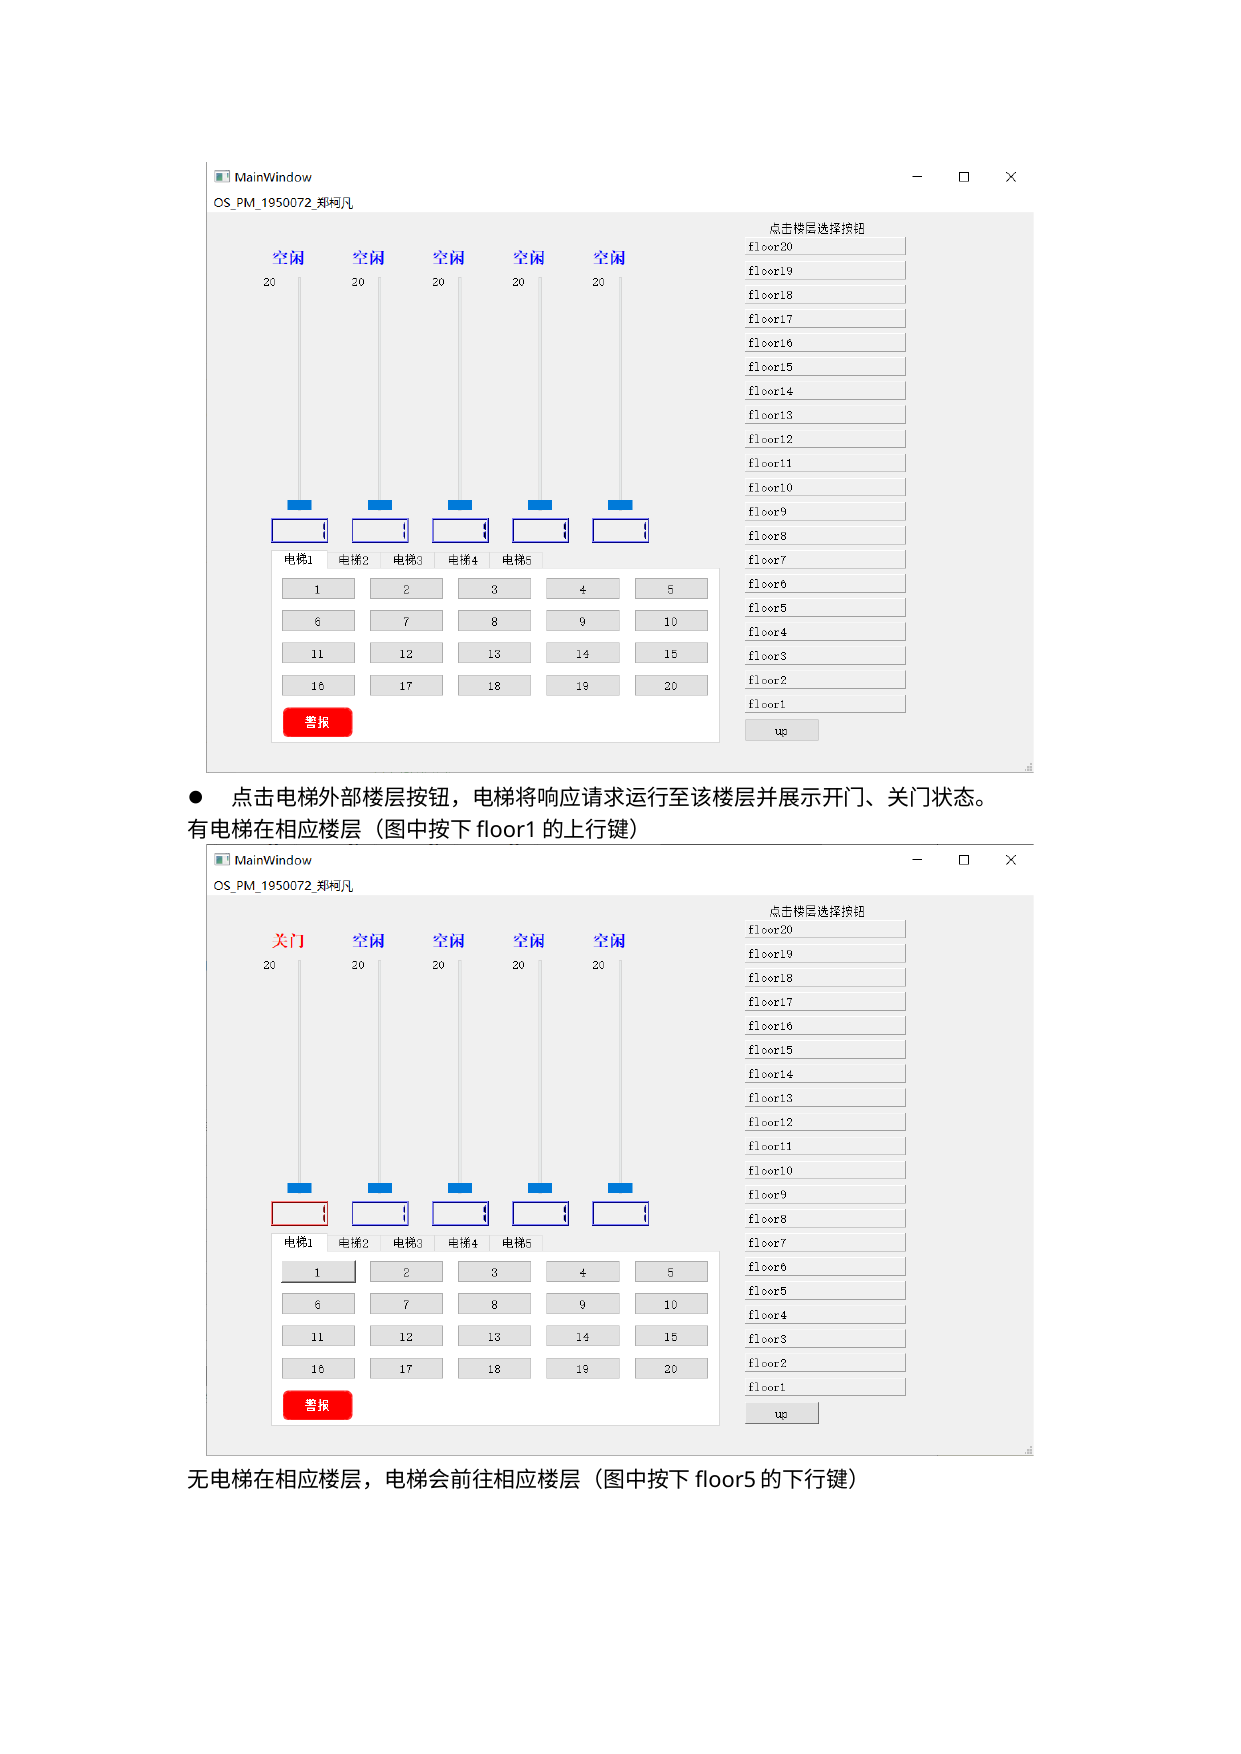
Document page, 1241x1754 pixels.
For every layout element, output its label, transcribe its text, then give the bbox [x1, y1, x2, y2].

picture [206, 162, 1034, 773]
text 无电梯在相应楼层，电梯会前往相应楼层（图中按下floor5的下行键） [187, 1462, 1053, 1494]
text 有电梯在相应楼层（图中按下floor1的上行键） [187, 812, 1053, 844]
picture [206, 844, 1034, 1456]
list 点击电梯外部楼层按钮，电梯将响应请求运行至该楼层并展示开门、关门状态。 [187, 779, 1053, 812]
